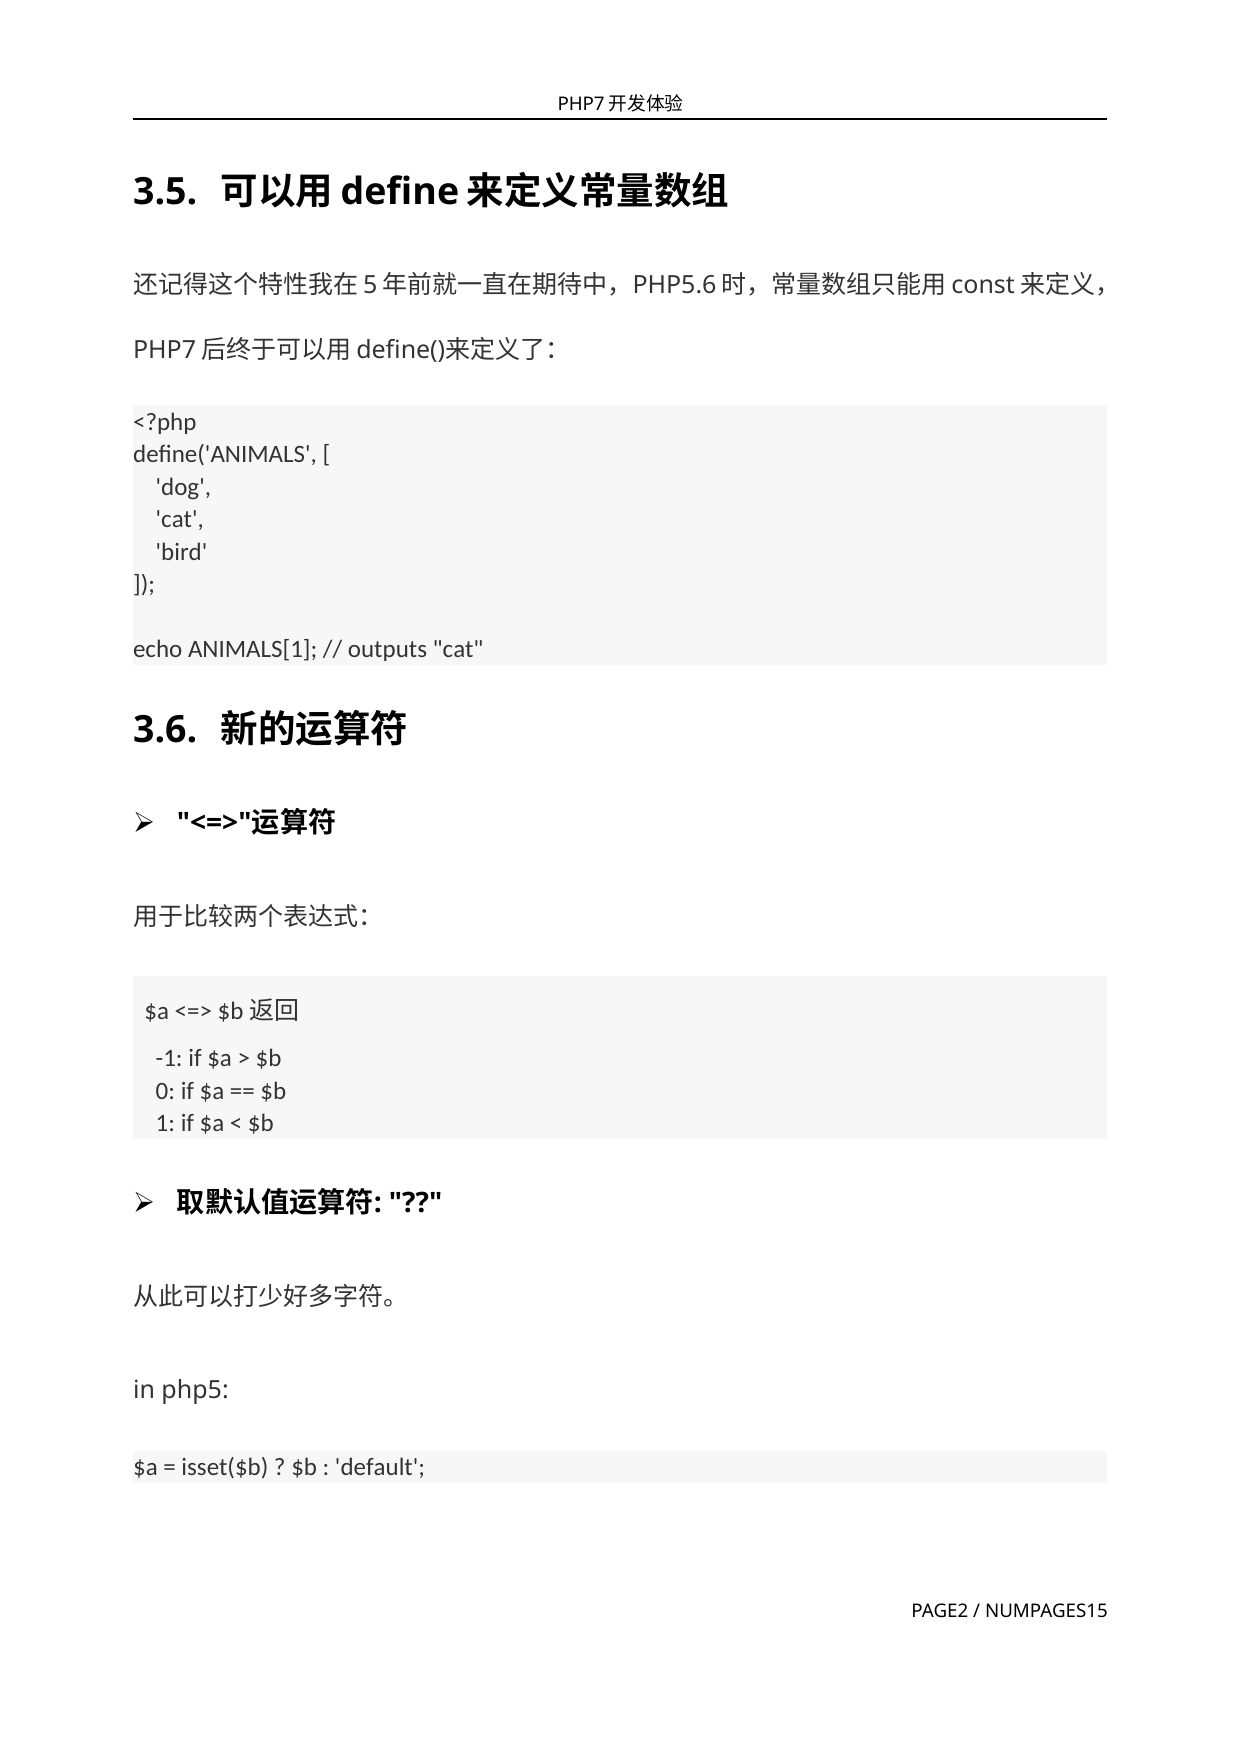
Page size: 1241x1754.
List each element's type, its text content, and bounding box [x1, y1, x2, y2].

text 'dog', [133, 470, 1107, 502]
text <?php [133, 405, 1107, 437]
subtitle 可以用define来定义常量数组 [133, 156, 1107, 221]
subtitle 新的运算符 [133, 694, 1107, 759]
text $a <=> $b 返回 [133, 976, 1107, 1041]
text define('ANIMALS', [ [133, 437, 1107, 470]
text echo ANIMALS[1]; // outputs "cat" [133, 632, 1107, 665]
text 1: if $a < $b [133, 1106, 1107, 1139]
subtitle 取默认值运算符: "??" [133, 1168, 1107, 1233]
text 用于比较两个表达式： [133, 882, 1107, 947]
text 0: if $a == $b [133, 1074, 1107, 1106]
subtitle "<=>"运算符 [133, 788, 1107, 853]
text 'cat', [133, 502, 1107, 535]
text ]); [133, 567, 1107, 600]
text 从此可以打少好多字符。 [133, 1262, 1107, 1327]
text in php5: [133, 1356, 1107, 1421]
text 'bird' [133, 535, 1107, 567]
text $a = isset($b) ? $b : 'default'; [133, 1451, 1107, 1483]
text -1: if $a > $b [133, 1041, 1107, 1074]
text 还记得这个特性我在5年前就一直在期待中，PHP5.6时，常量数组只能用const来定义，PHP7后终于可以用define()来定义了： [133, 250, 1107, 380]
